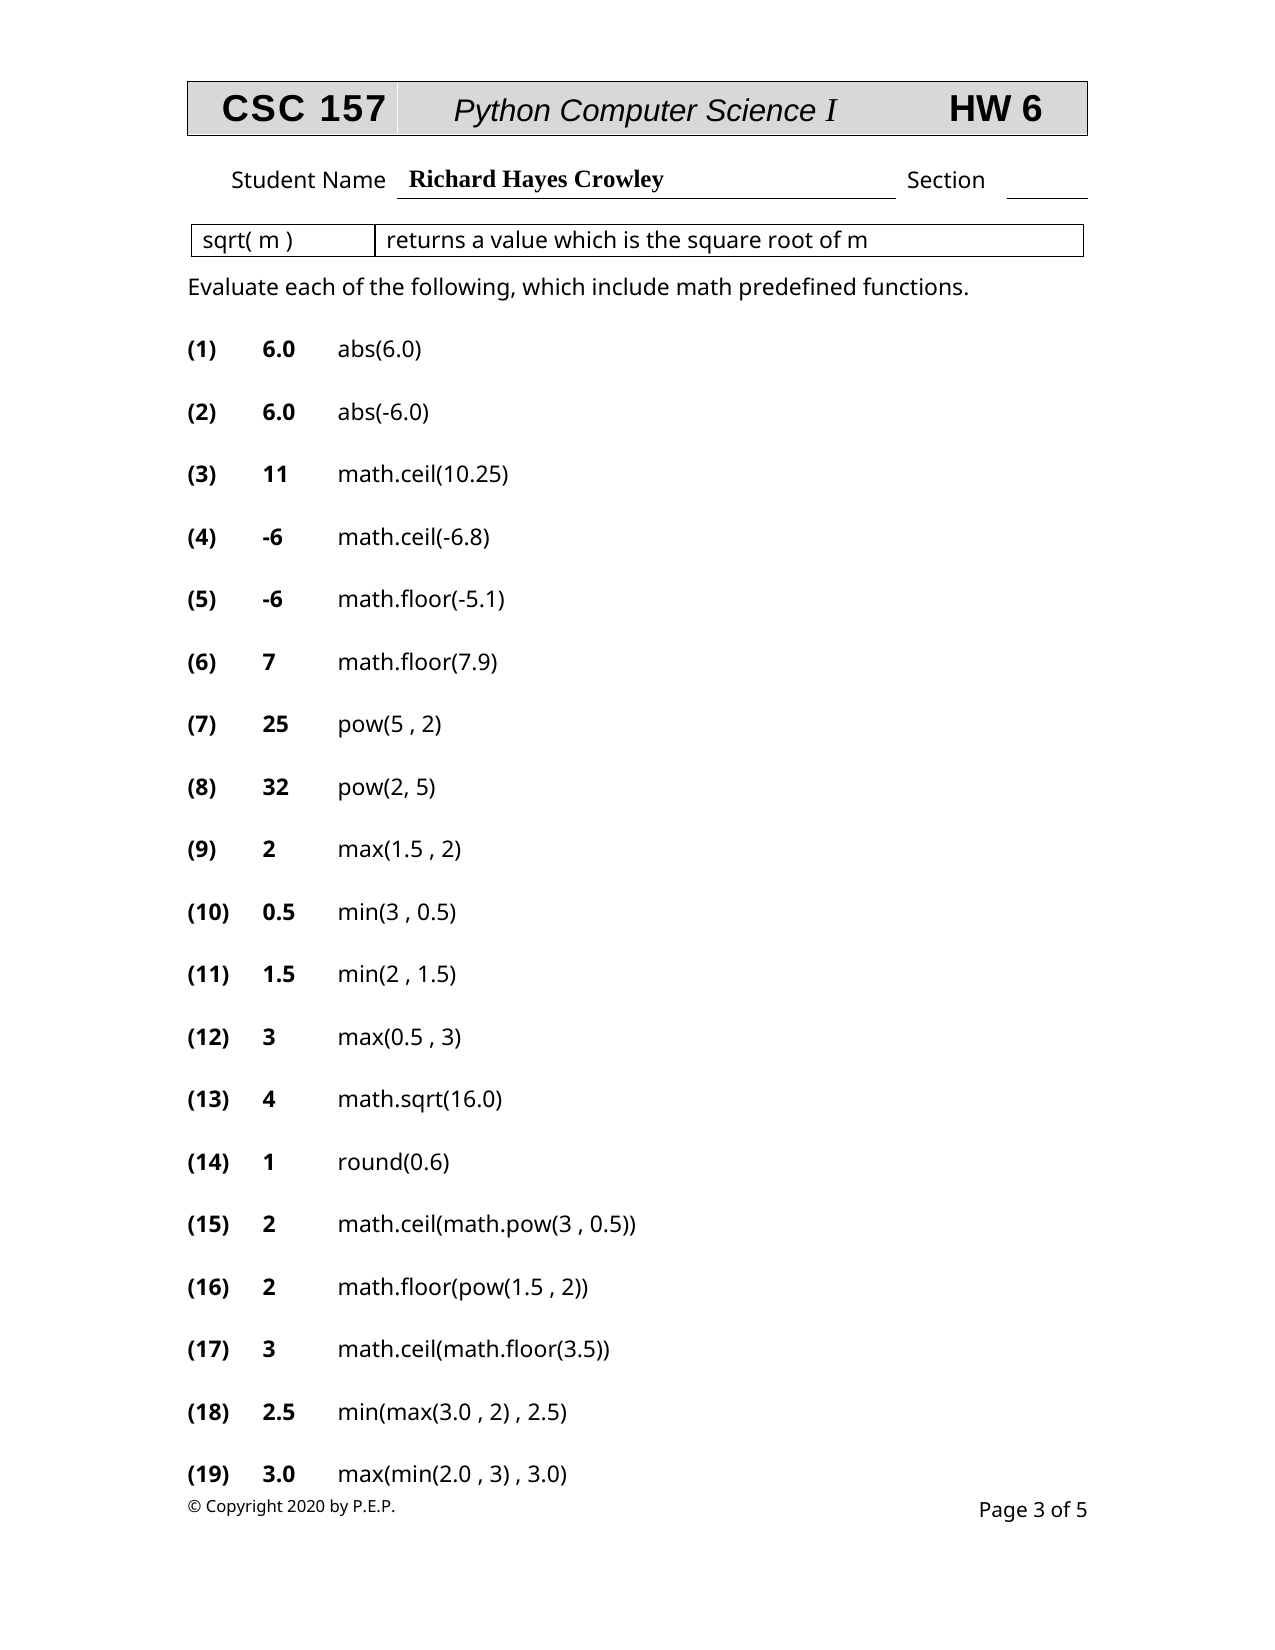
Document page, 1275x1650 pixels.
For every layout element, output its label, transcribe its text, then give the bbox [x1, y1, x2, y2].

text (5) -6 math.floor(-5.1) [187, 583, 1087, 615]
text (3) 11 math.ceil(10.25) [187, 458, 1087, 490]
text (15) 2 math.ceil(math.pow(3 , 0.5)) [187, 1208, 1087, 1240]
text (2) 6.0 abs(-6.0) [187, 396, 1087, 427]
text (7) 25 pow(5 , 2) [187, 708, 1087, 740]
text (19) 3.0 max(min(2.0 , 3) , 3.0) [187, 1458, 1087, 1490]
text (4) -6 math.ceil(-6.8) [187, 521, 1087, 552]
text (10) 0.5 min(3 , 0.5) [187, 896, 1087, 927]
text Evaluate each of the following, which include math predefined functions. [187, 271, 1087, 302]
text (13) 4 math.sqrt(16.0) [187, 1083, 1087, 1115]
text (11) 1.5 min(2 , 1.5) [187, 958, 1087, 990]
text (12) 3 max(0.5 , 3) [187, 1021, 1087, 1052]
table_cell [938, 225, 1083, 256]
table_cell sqrt( m ) [192, 225, 374, 256]
text (18) 2.5 min(max(3.0 , 2) , 2.5) [187, 1396, 1087, 1427]
text (9) 2 max(1.5 , 2) [187, 833, 1087, 865]
text (8) 32 pow(2, 5) [187, 771, 1087, 802]
text (1) 6.0 abs(6.0) [187, 333, 1087, 365]
text (17) 3 math.ceil(math.floor(3.5)) [187, 1333, 1087, 1365]
text (16) 2 math.floor(pow(1.5 , 2)) [187, 1271, 1087, 1302]
text (14) 1 round(0.6) [187, 1146, 1087, 1177]
text (6) 7 math.floor(7.9) [187, 646, 1087, 677]
table_cell returns a value which is the square root of m [376, 225, 938, 256]
